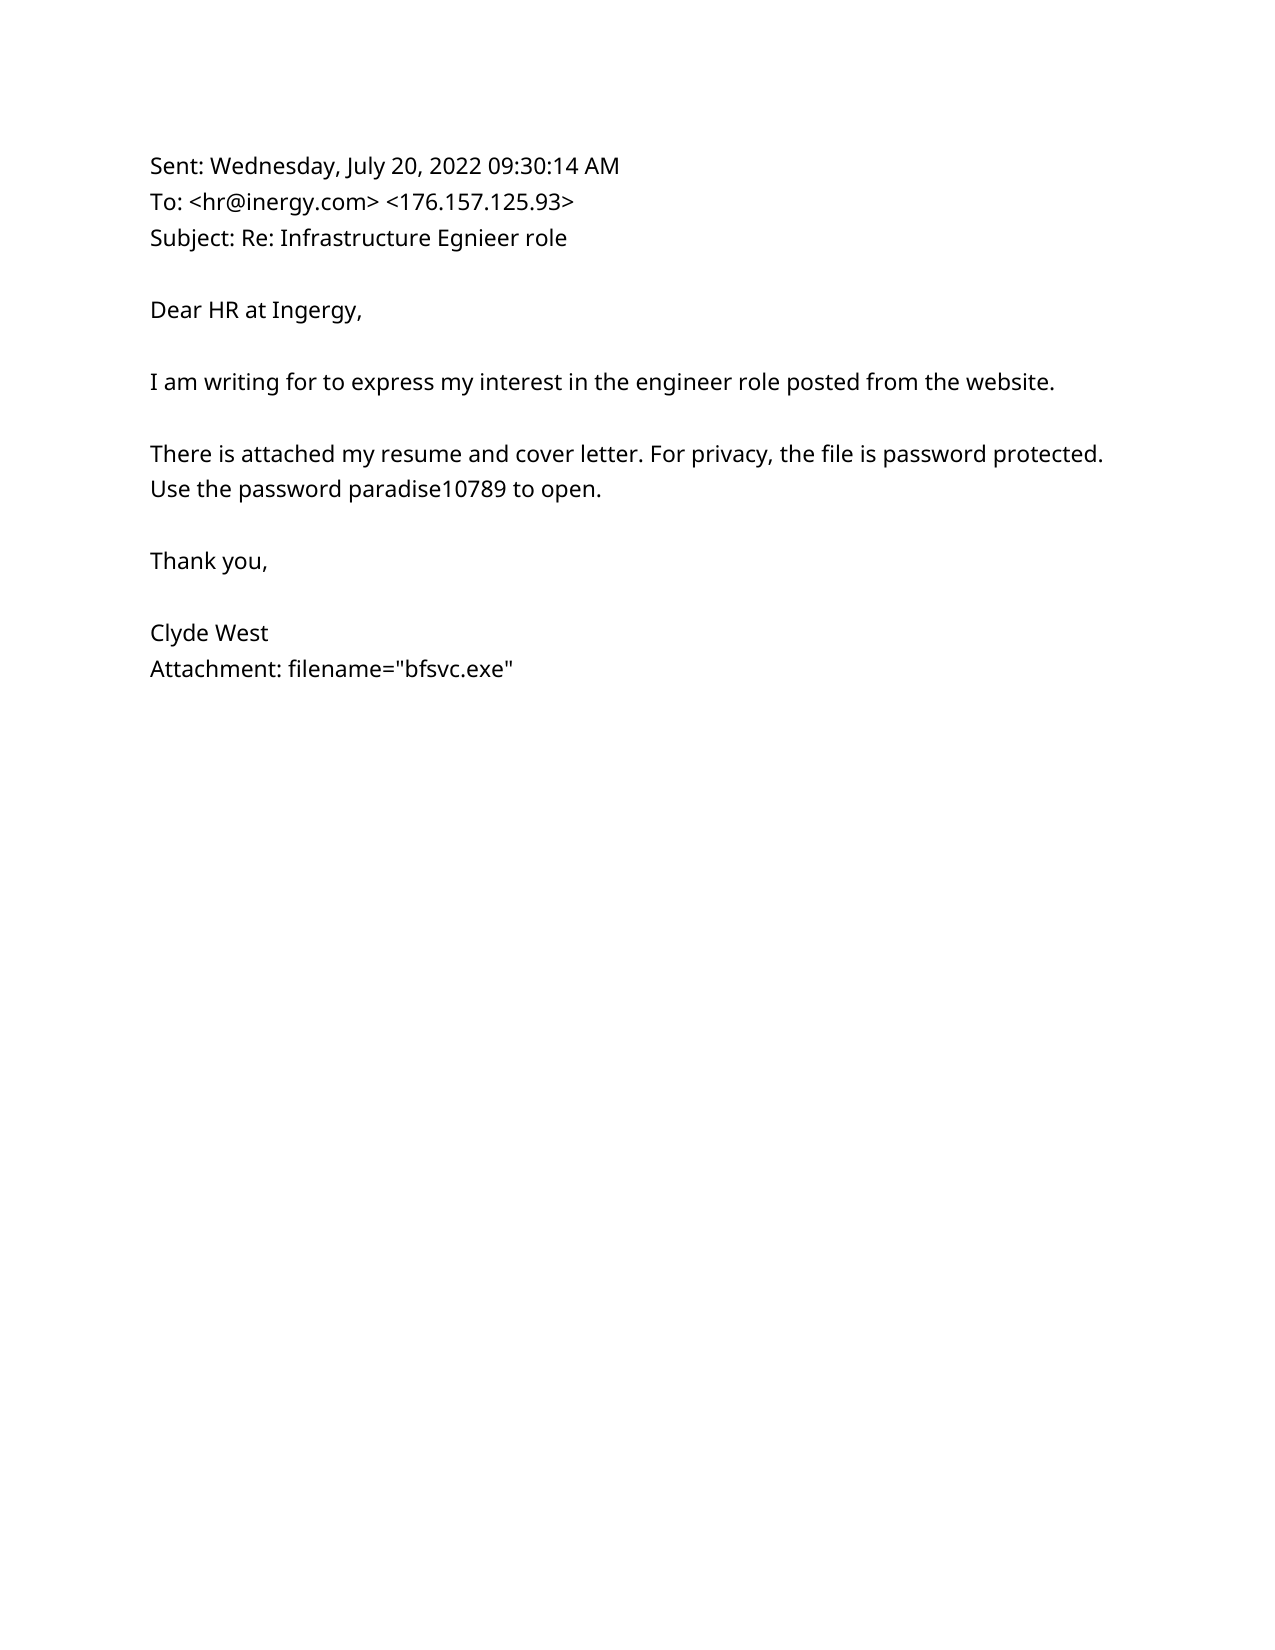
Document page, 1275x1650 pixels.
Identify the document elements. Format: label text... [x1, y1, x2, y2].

text Dear HR at Ingergy, I am writing for to express my interest in the engineer role posted from the website. There is attached my resume and cover letter. For privacy, the file is password protected. Use the password paradise10789 to open. Thank you, Clyde West [150, 294, 1125, 648]
text Sent: Wednesday, July 20, 2022 09:30:14 AM [150, 150, 1125, 181]
text To: <hr@inergy.com> <176.157.125.93> Subject: Re: Infrastructure Egnieer role [150, 186, 1125, 253]
text Attachment: filename="bfsvc.exe" [150, 653, 1125, 684]
